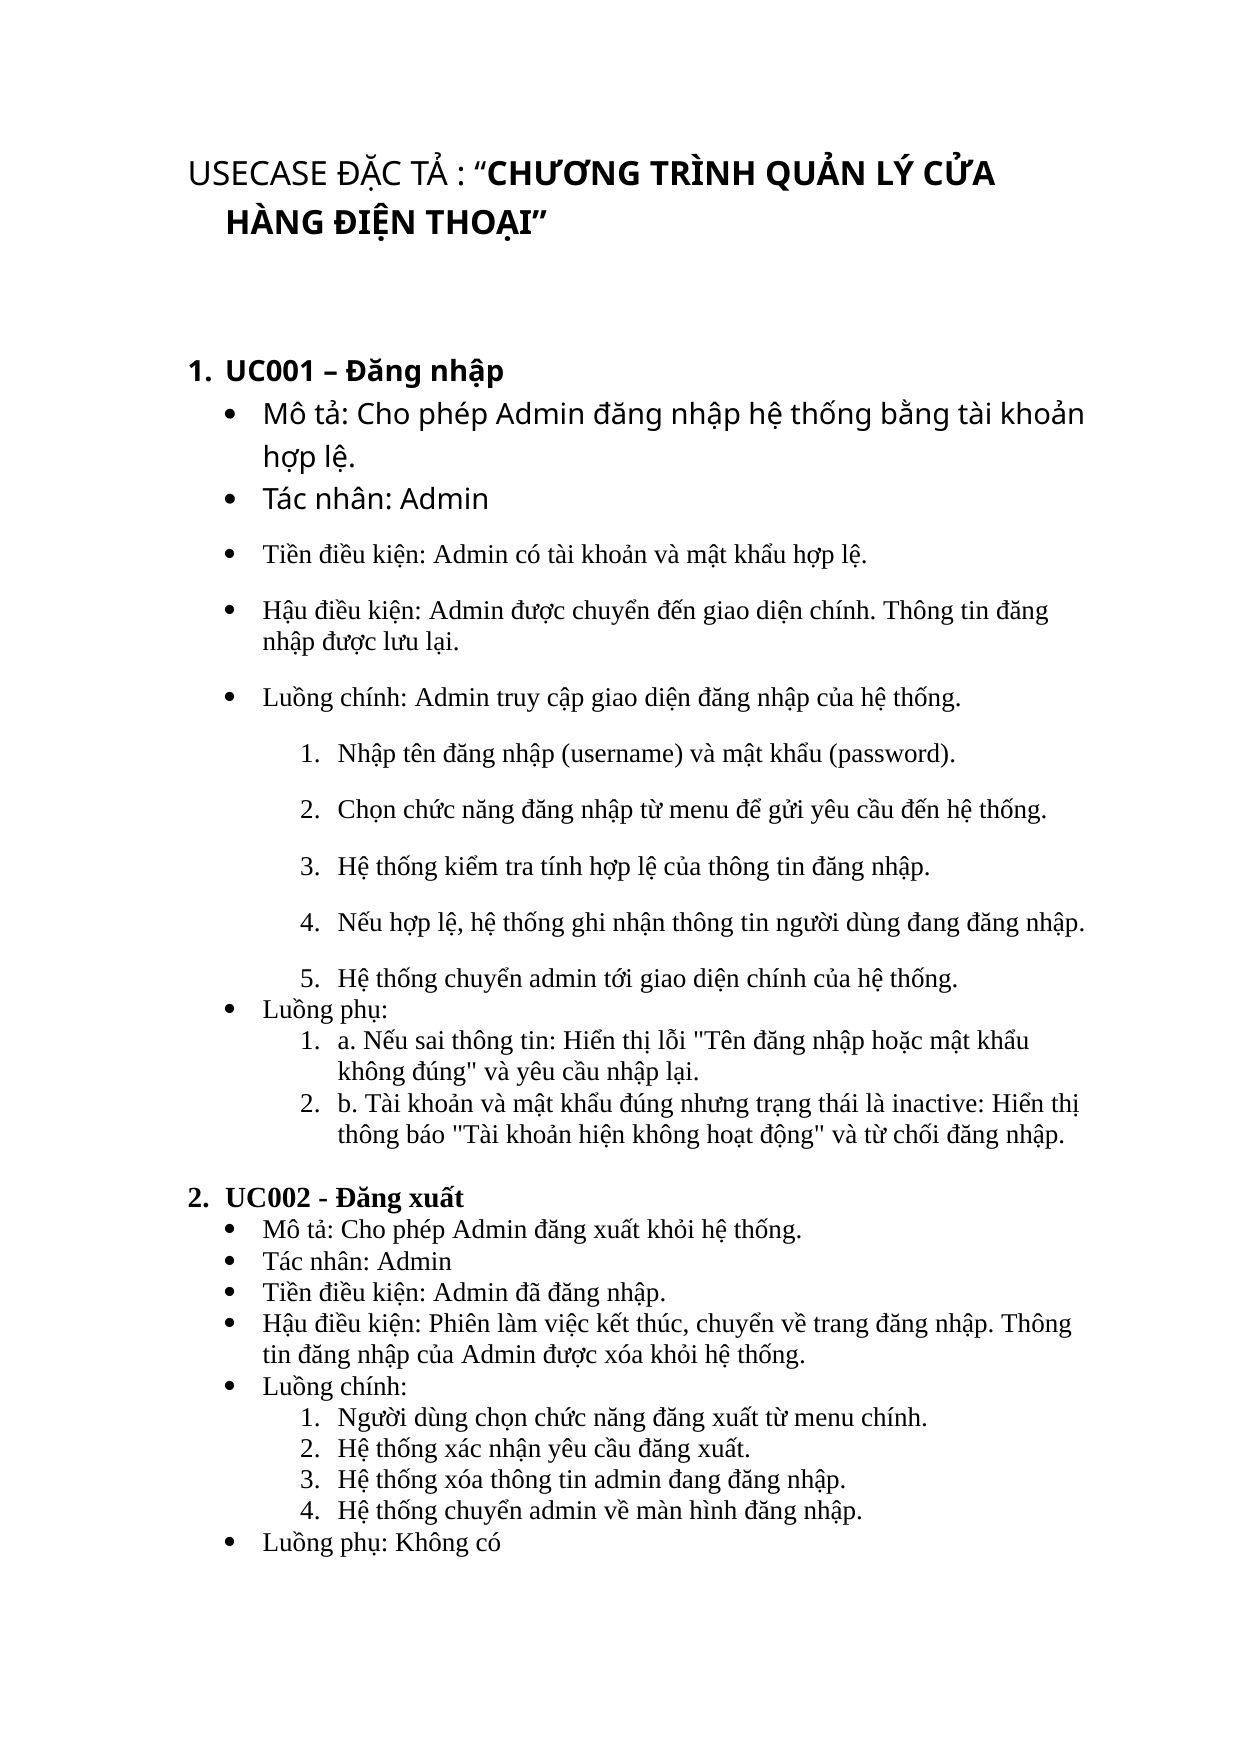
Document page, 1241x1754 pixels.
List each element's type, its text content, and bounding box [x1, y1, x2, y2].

list Nếu hợp lệ, hệ thống ghi nhận thông tin người dùng đang đăng nhập. [300, 906, 1090, 937]
list Luồng chính: Admin truy cập giao diện đăng nhập của hệ thống. [225, 681, 1090, 713]
list a. Nếu sai thông tin: Hiển thị lỗi "Tên đăng nhập hoặc mật khẩu không đúng" và yêu cầu nhập lại. [300, 1024, 1090, 1087]
list Tiền điều kiện: Admin có tài khoản và mật khẩu hợp lệ. [225, 538, 1090, 569]
list Hệ thống chuyển admin tới giao diện chính của hệ thống. [300, 962, 1090, 993]
list Mô tả: Cho phép Admin đăng xuất khỏi hệ thống. [225, 1214, 1090, 1245]
list Hậu điều kiện: Admin được chuyển đến giao diện chính. Thông tin đăng nhập được lưu lại. [225, 594, 1090, 657]
list Người dùng chọn chức năng đăng xuất từ menu chính. [300, 1401, 1090, 1432]
list Hệ thống chuyển admin về màn hình đăng nhập. [300, 1494, 1090, 1526]
list Luồng phụ: Không có [225, 1526, 1090, 1557]
list Luồng phụ: [225, 993, 1090, 1024]
list Hệ thống xóa thông tin admin đang đăng nhập. [300, 1463, 1090, 1494]
list Hậu điều kiện: Phiên làm việc kết thúc, chuyển về trang đăng nhập. Thông tin đăng nhập của Admin được xóa khỏi hệ thống. [225, 1307, 1090, 1370]
list Tiền điều kiện: Admin đã đăng nhập. [225, 1276, 1090, 1307]
list Hệ thống kiểm tra tính hợp lệ của thông tin đăng nhập. [300, 850, 1090, 881]
list Tác nhân: Admin [225, 479, 1090, 518]
list Chọn chức năng đăng nhập từ menu để gửi yêu cầu đến hệ thống. [300, 793, 1090, 825]
list b. Tài khoản và mật khẩu đúng nhưng trạng thái là inactive: Hiển thị thông báo "Tài khoản hiện không hoạt động" và từ chối đăng nhập. [300, 1087, 1090, 1149]
list Luồng chính: [225, 1370, 1090, 1401]
list UC001 – Đăng nhập [187, 350, 1090, 390]
list UC002 - Đăng xuất [187, 1180, 1090, 1214]
list Mô tả: Cho phép Admin đăng nhập hệ thống bằng tài khoản hợp lệ. [225, 393, 1090, 476]
list Hệ thống xác nhận yêu cầu đăng xuất. [300, 1432, 1090, 1463]
text USECASE ĐẶC TẢ : “CHƯƠNG TRÌNH QUẢN LÝ CỬA HÀNG ĐIỆN THOẠI” [187, 150, 1090, 244]
list Tác nhân: Admin [225, 1245, 1090, 1276]
list Nhập tên đăng nhập (username) và mật khẩu (password). [300, 737, 1090, 768]
